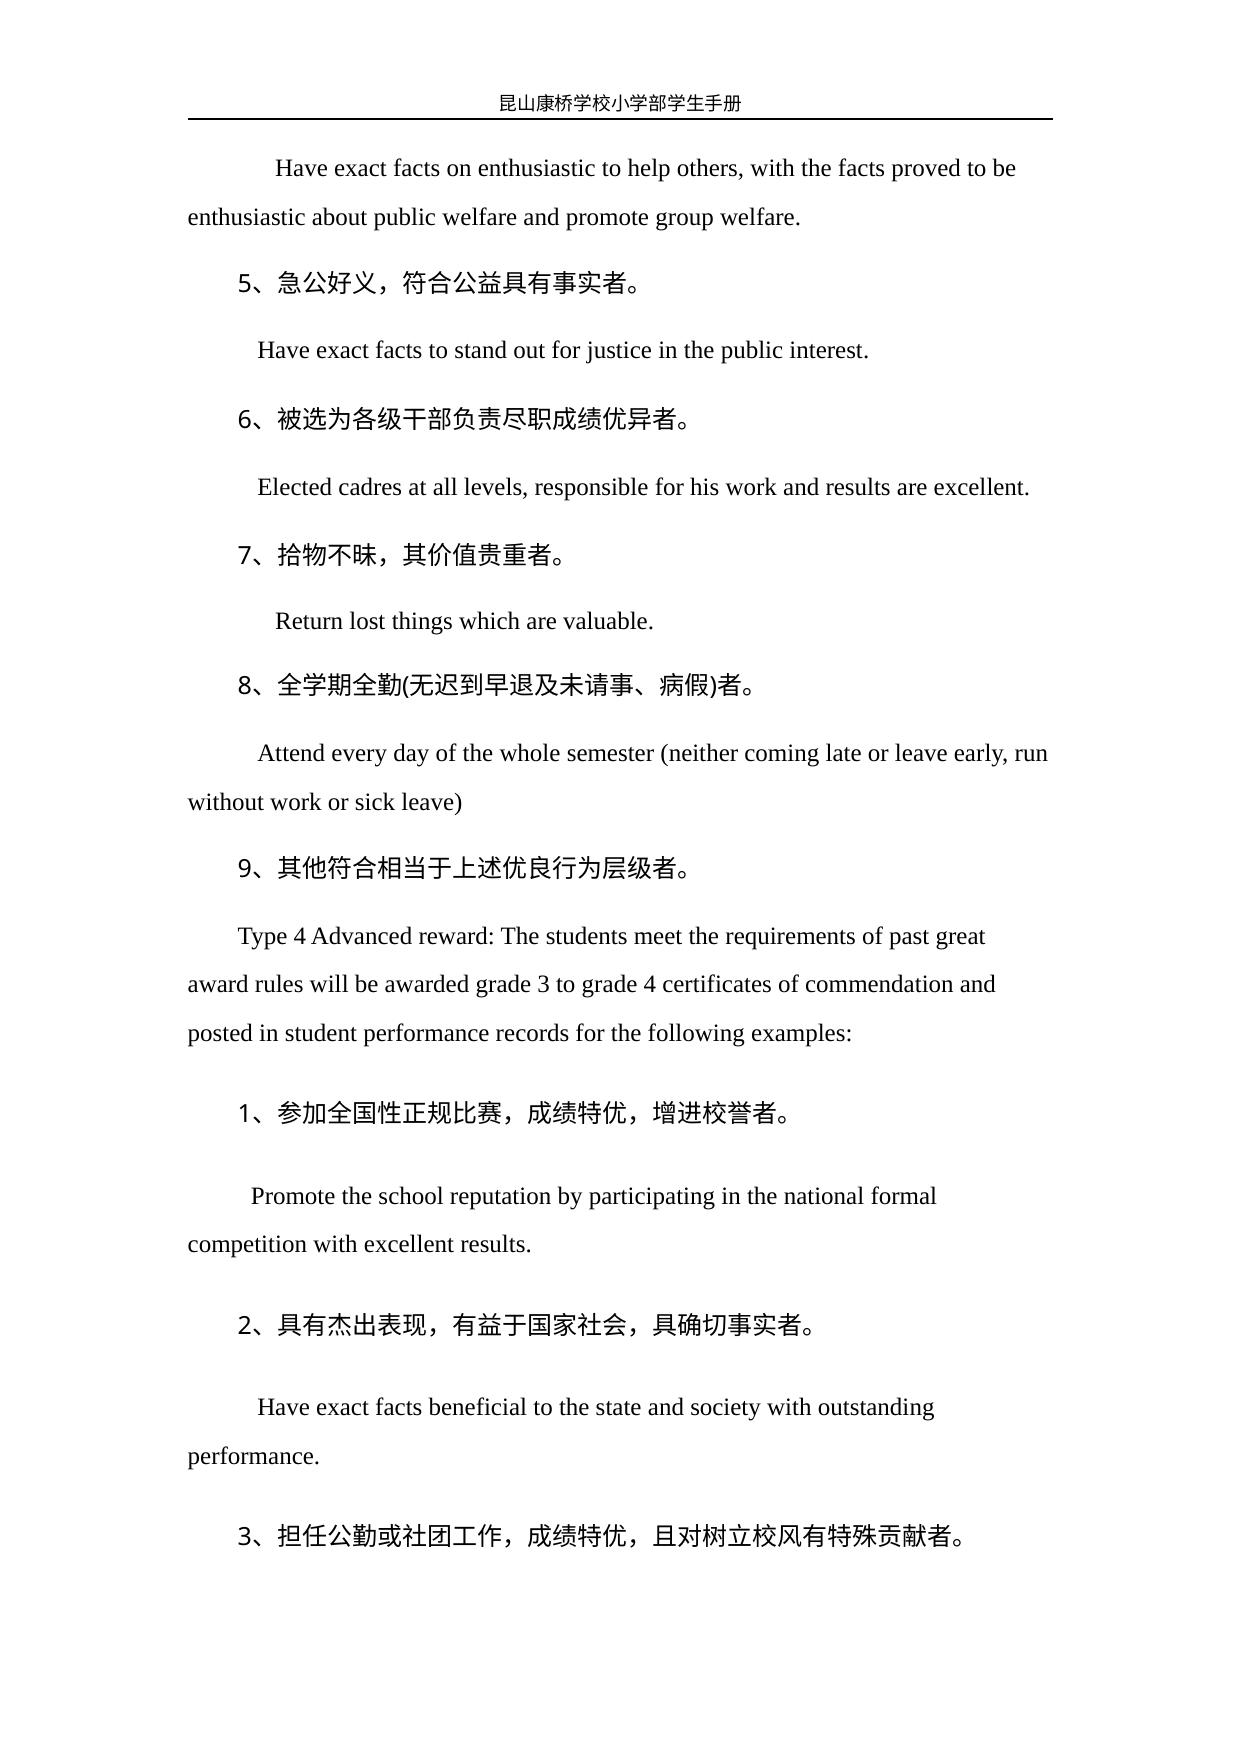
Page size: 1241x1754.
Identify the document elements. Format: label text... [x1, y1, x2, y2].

text Attend every day of the whole semester (neither coming late or leave early, run without work or sick leave) [187, 736, 1053, 818]
text 9、其他符合相当于上述优良行为层级者。 [187, 848, 1053, 884]
text Have exact facts beneficial to the state and society with outstanding performance. [187, 1390, 1053, 1471]
text Elected cadres at all levels, responsible for his work and results are excellent. [187, 470, 1053, 503]
text 1、参加全国性正规比赛，成绩特优，增进校誉者。 [187, 1079, 1053, 1144]
text Return lost things which are valuable. [187, 606, 1053, 635]
text Have exact facts on enthusiastic to help others, with the facts proved to be enthusiastic about public welfare and promote group welfare. [187, 151, 1053, 232]
text 5、急公好义，符合公益具有事实者。 [187, 263, 1053, 299]
text Type 4 Advanced reward: The students meet the requirements of past great award rules will be awarded grade 3 to grade 4 certificates of commendation and posted in student performance records for the following examples: [187, 919, 1053, 1049]
text 7、拾物不昧，其价值贵重者。 [187, 536, 1053, 572]
text Have exact facts to stand out for justice in the public interest. [187, 334, 1053, 366]
text 3、担任公勤或社团工作，成绩特优，且对树立校风有特殊贡献者。 [187, 1502, 1053, 1567]
text 2、具有杰出表现，有益于国家社会，具确切事实者。 [187, 1291, 1053, 1356]
text 6、被选为各级干部负责尽职成绩优异者。 [187, 399, 1053, 436]
text 8、全学期全勤(无迟到早退及未请事、病假)者。 [187, 666, 1053, 702]
text Promote the school reputation by participating in the national formal competition with excellent results. [187, 1179, 1053, 1260]
